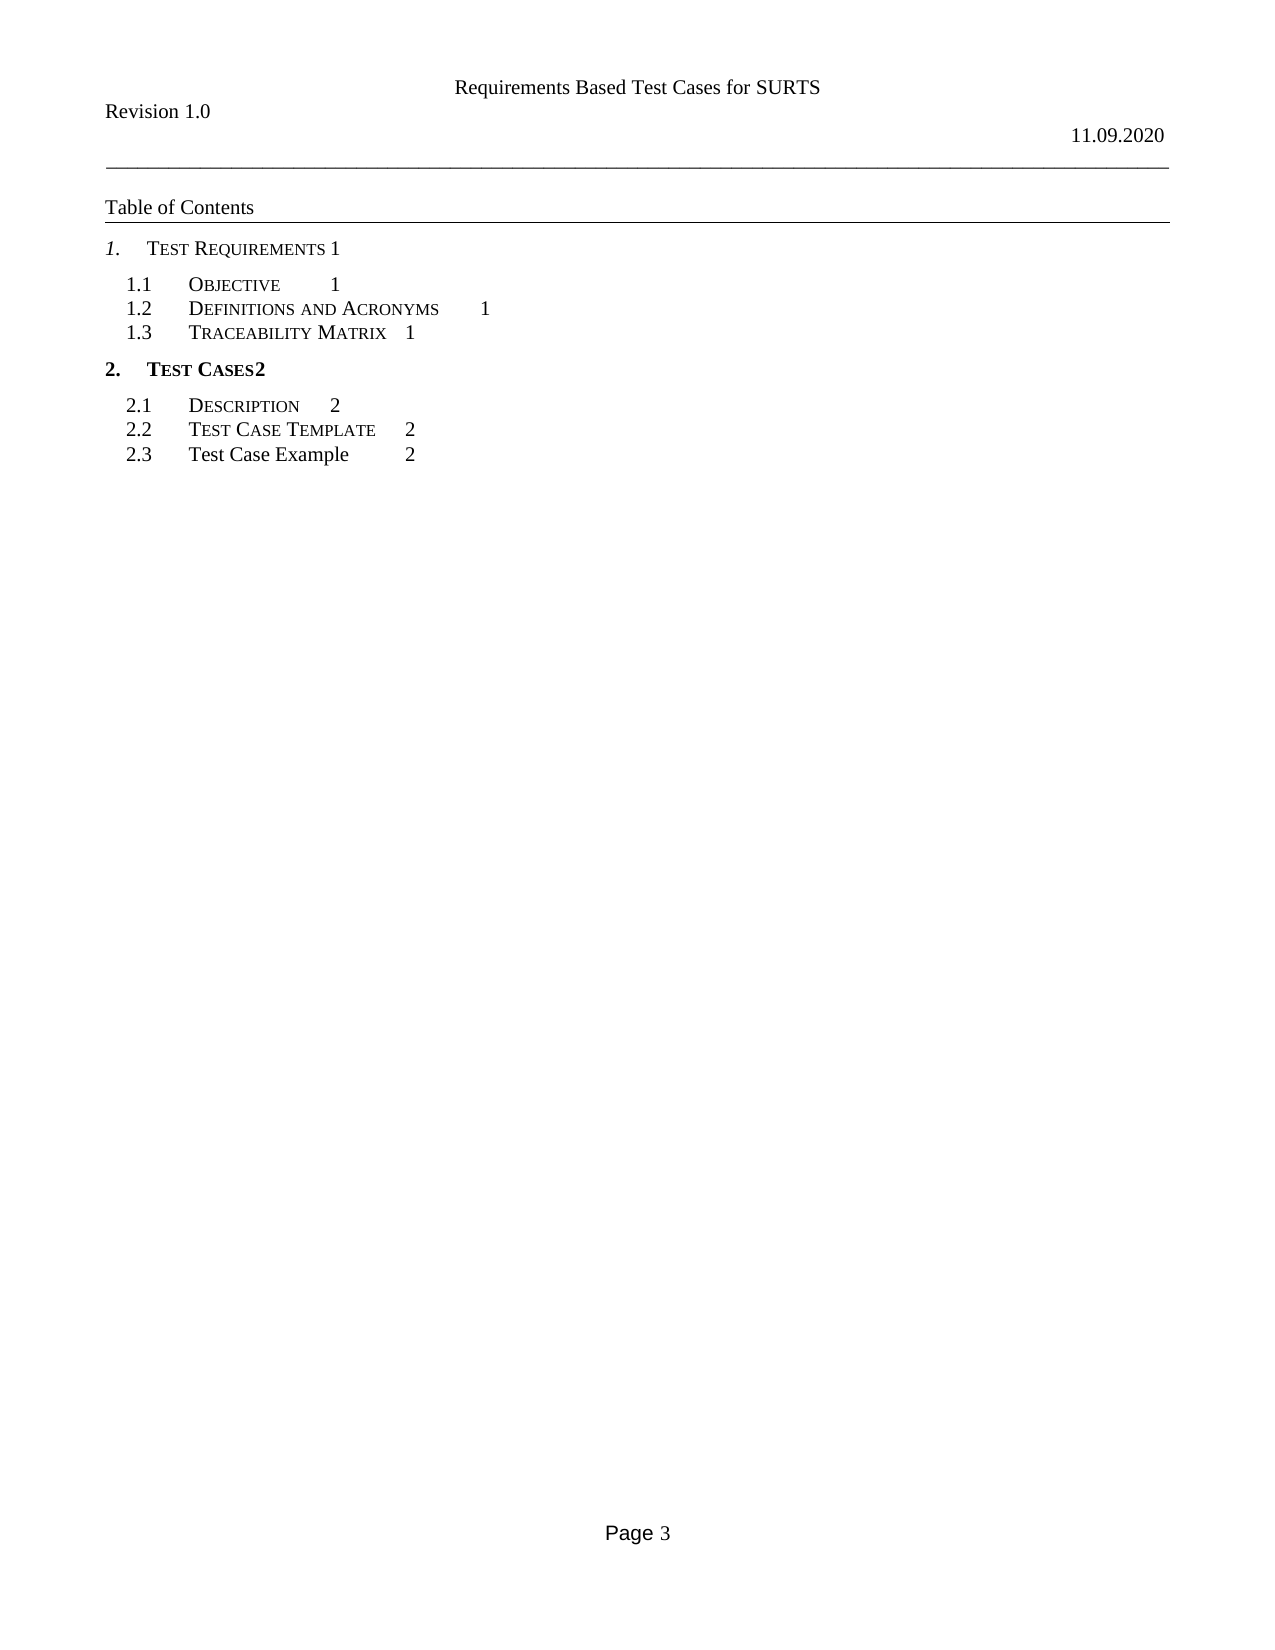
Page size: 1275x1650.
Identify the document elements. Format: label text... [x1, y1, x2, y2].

text Table of Contents [105, 195, 1170, 222]
